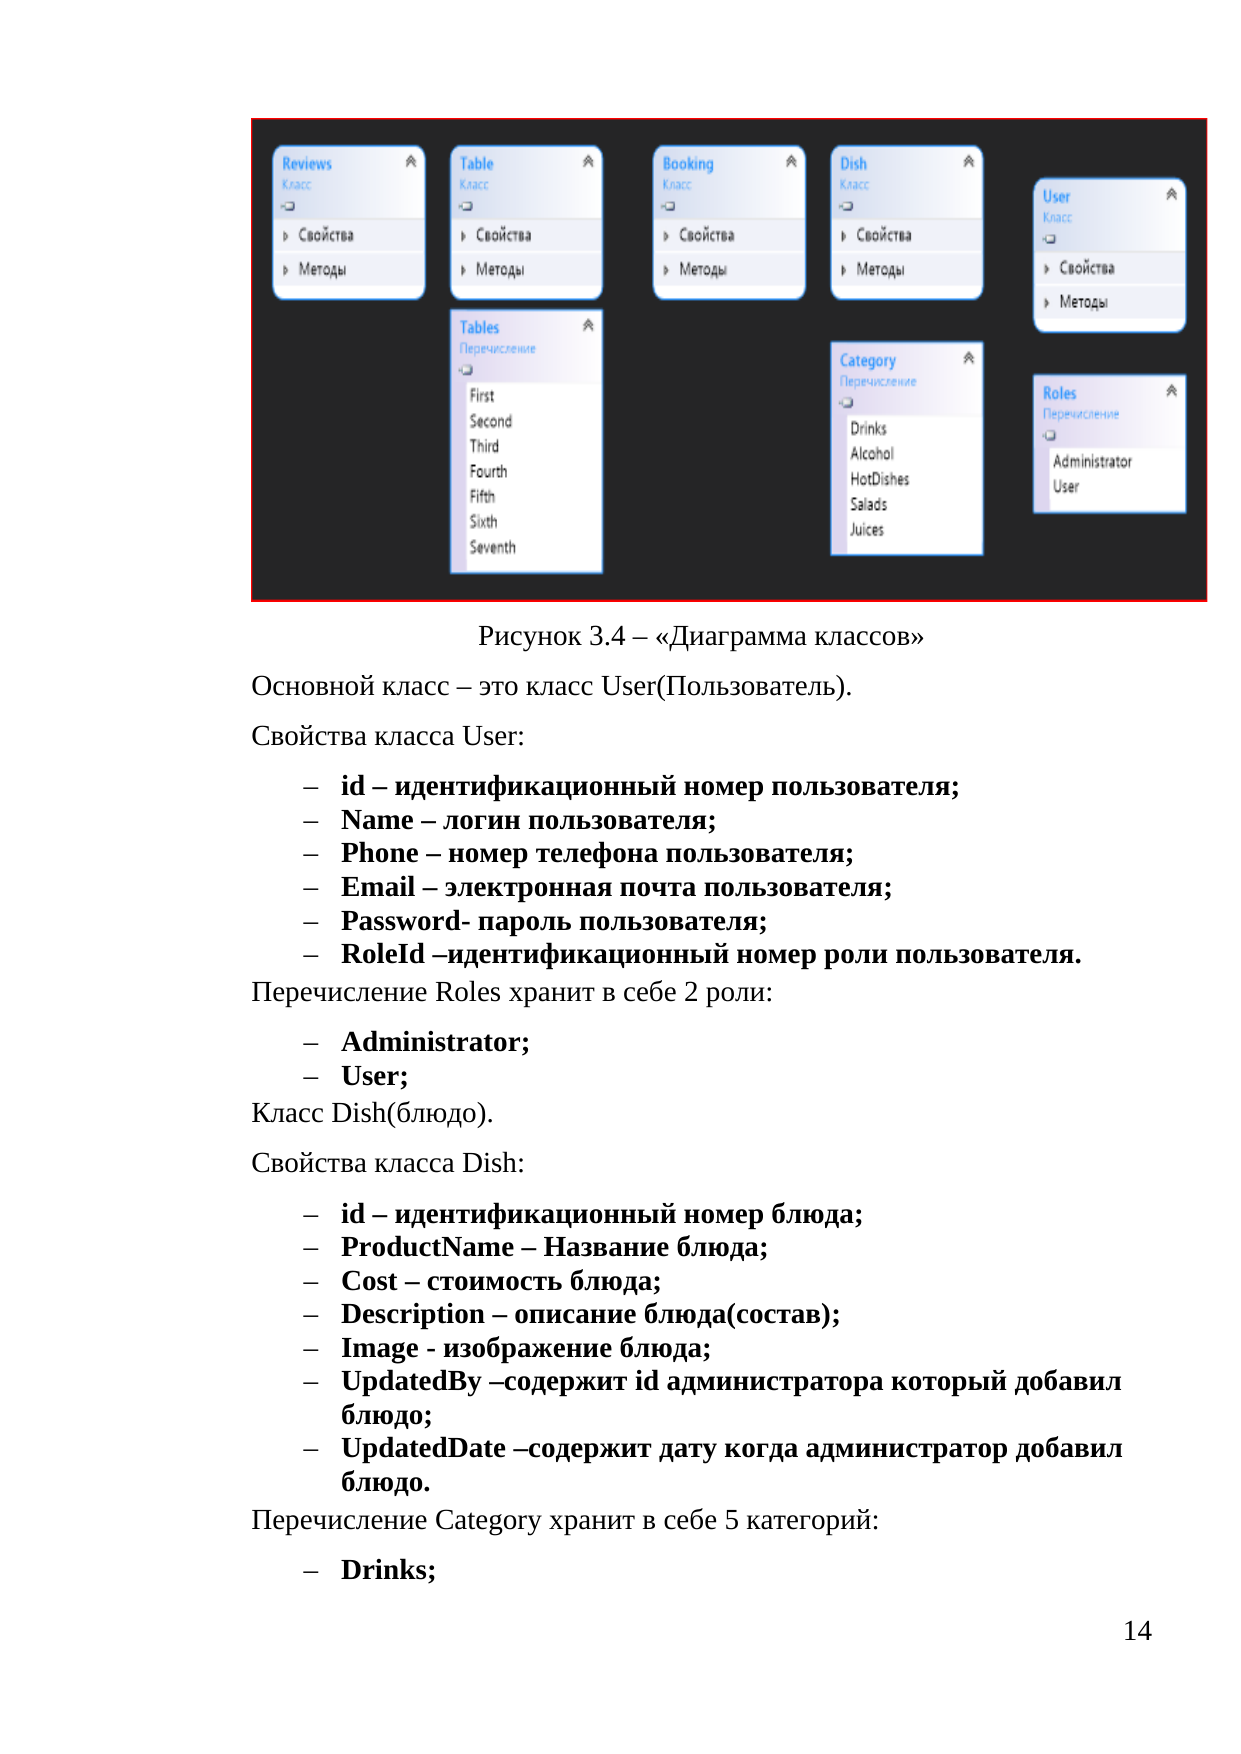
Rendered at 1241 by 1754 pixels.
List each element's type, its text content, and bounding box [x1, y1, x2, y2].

list Cost – стоимость блюда; [303, 1263, 1152, 1296]
text Класс Dish(блюдо). [177, 1095, 1152, 1129]
list Administrator; [303, 1024, 1152, 1058]
text Рисунок 3.4 – «Диаграмма классов» [177, 618, 1152, 651]
list Description – описание блюда(состав); [303, 1296, 1152, 1330]
text Основной класс – это класс User(Пользователь). [177, 668, 1152, 702]
list Image - изображение блюда; [303, 1330, 1152, 1363]
text Свойства класса Dish: [177, 1146, 1152, 1179]
list Drinks; [303, 1552, 1152, 1586]
list ProductName – Название блюда; [303, 1229, 1152, 1263]
text Перечисление Roles хранит в себе 2 роли: [177, 974, 1152, 1007]
list UpdatedBy –содержит id администратора который добавил блюдо; [303, 1363, 1152, 1431]
list Phone – номер телефона пользователя; [303, 836, 1152, 869]
list Name – логин пользователя; [303, 802, 1152, 836]
text Перечисление Category хранит в себе 5 категорий: [177, 1502, 1152, 1535]
list Email – электронная почта пользователя; [303, 869, 1152, 903]
list id – идентификационный номер пользователя; [303, 768, 1152, 802]
picture [251, 118, 1208, 602]
list RoleId –идентификационный номер роли пользователя. [303, 936, 1152, 970]
text Свойства класса User: [177, 718, 1152, 752]
list Password- пароль пользователя; [303, 903, 1152, 936]
list UpdatedDate –содержит дату когда администратор добавил блюдо. [303, 1431, 1152, 1498]
list User; [303, 1058, 1152, 1091]
list id – идентификационный номер блюда; [303, 1196, 1152, 1229]
